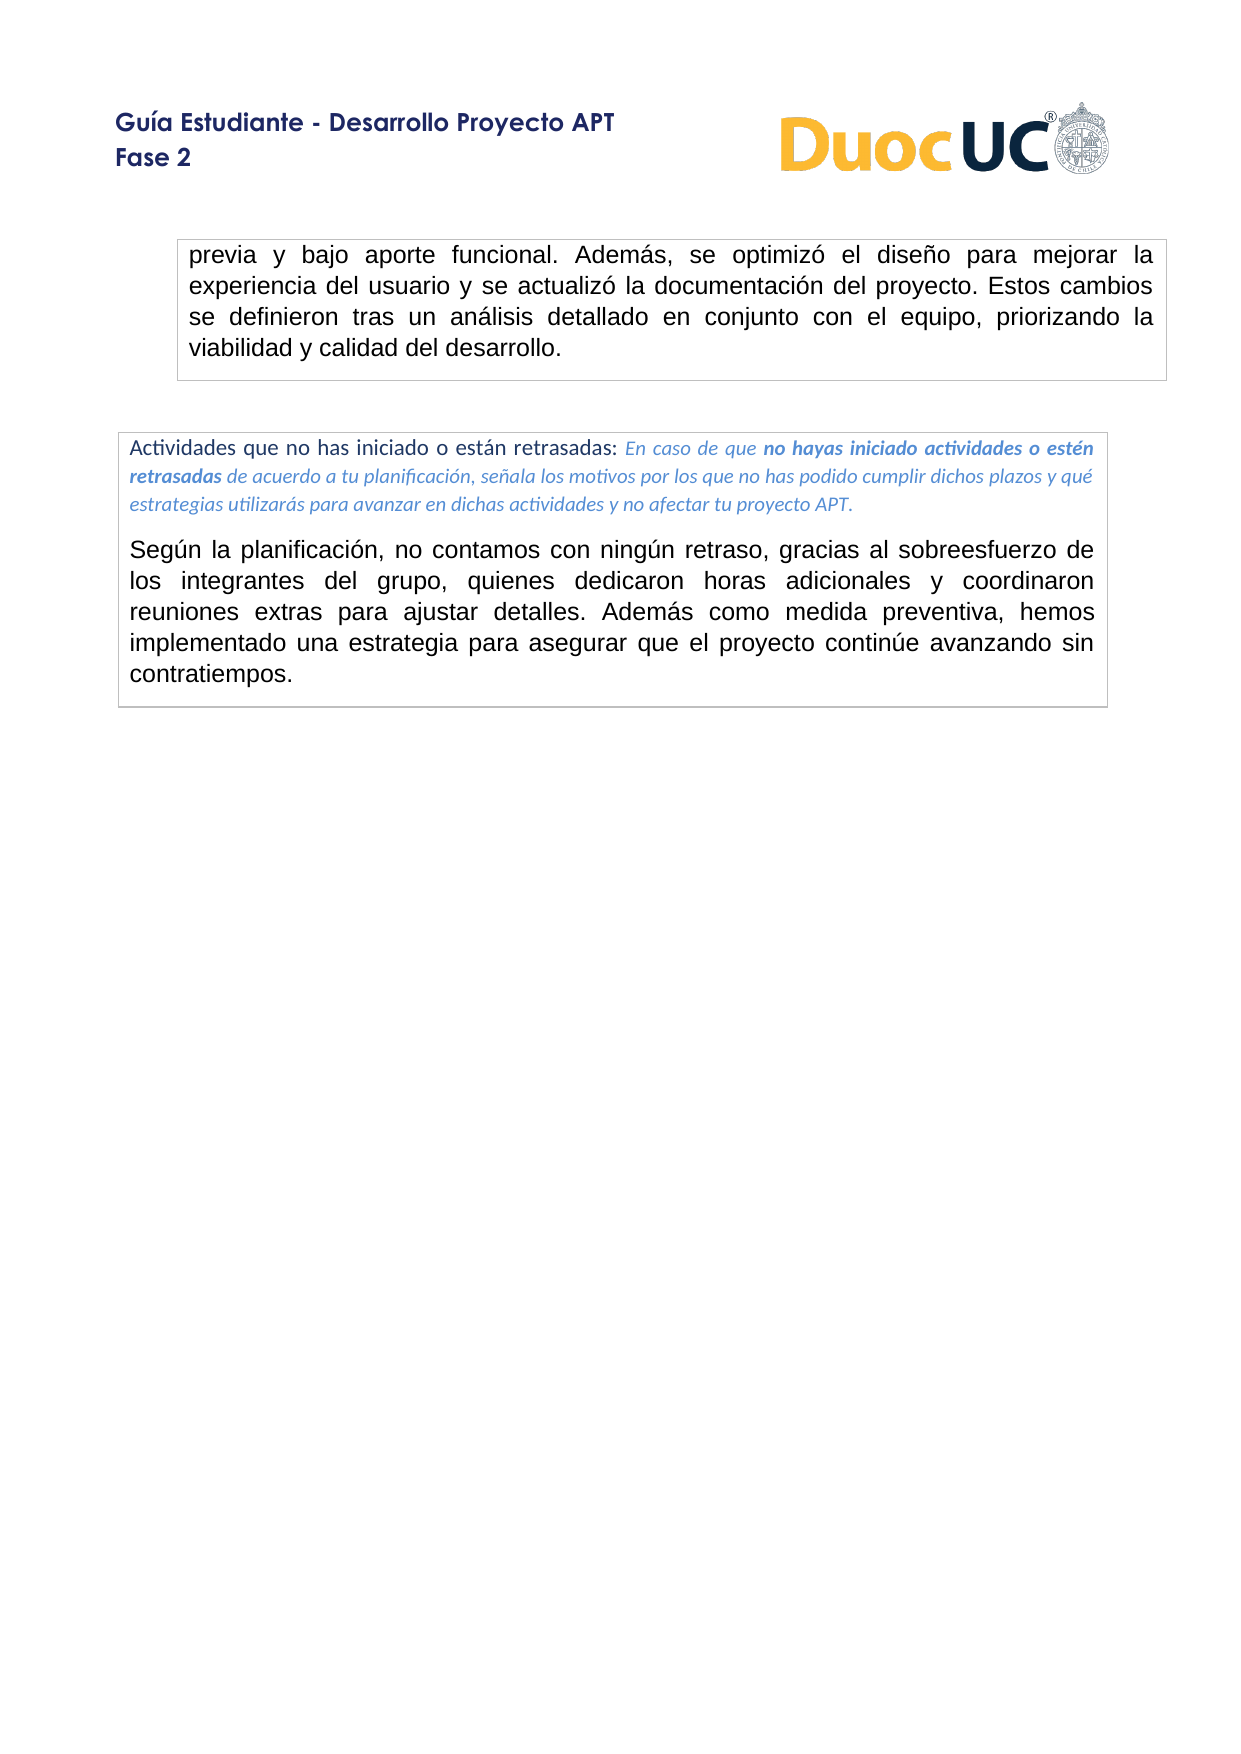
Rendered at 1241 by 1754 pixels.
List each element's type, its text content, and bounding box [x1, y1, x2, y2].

table_header Actividades que no has iniciado o están retrasadas: En caso de que no hayas iniciado actividades o estén retrasadas de acuerdo a tu planificación, señala los motivos por los que no has podido cumplir dichos plazos y qué estrategias utilizarás para avanzar en dichas actividades y no afectar tu proyecto APT. Según la planificación, no contamos con ningún retraso, gracias al sobreesfuerzo de los integrantes del grupo, quienes dedicaron horas adicionales y coordinaron reuniones extras para ajustar detalles. Además como medida preventiva, hemos implementado una estrategia para asegurar que el proyecto continúe avanzando sin contratiempos. [119, 433, 1107, 706]
picture [781, 102, 1109, 174]
